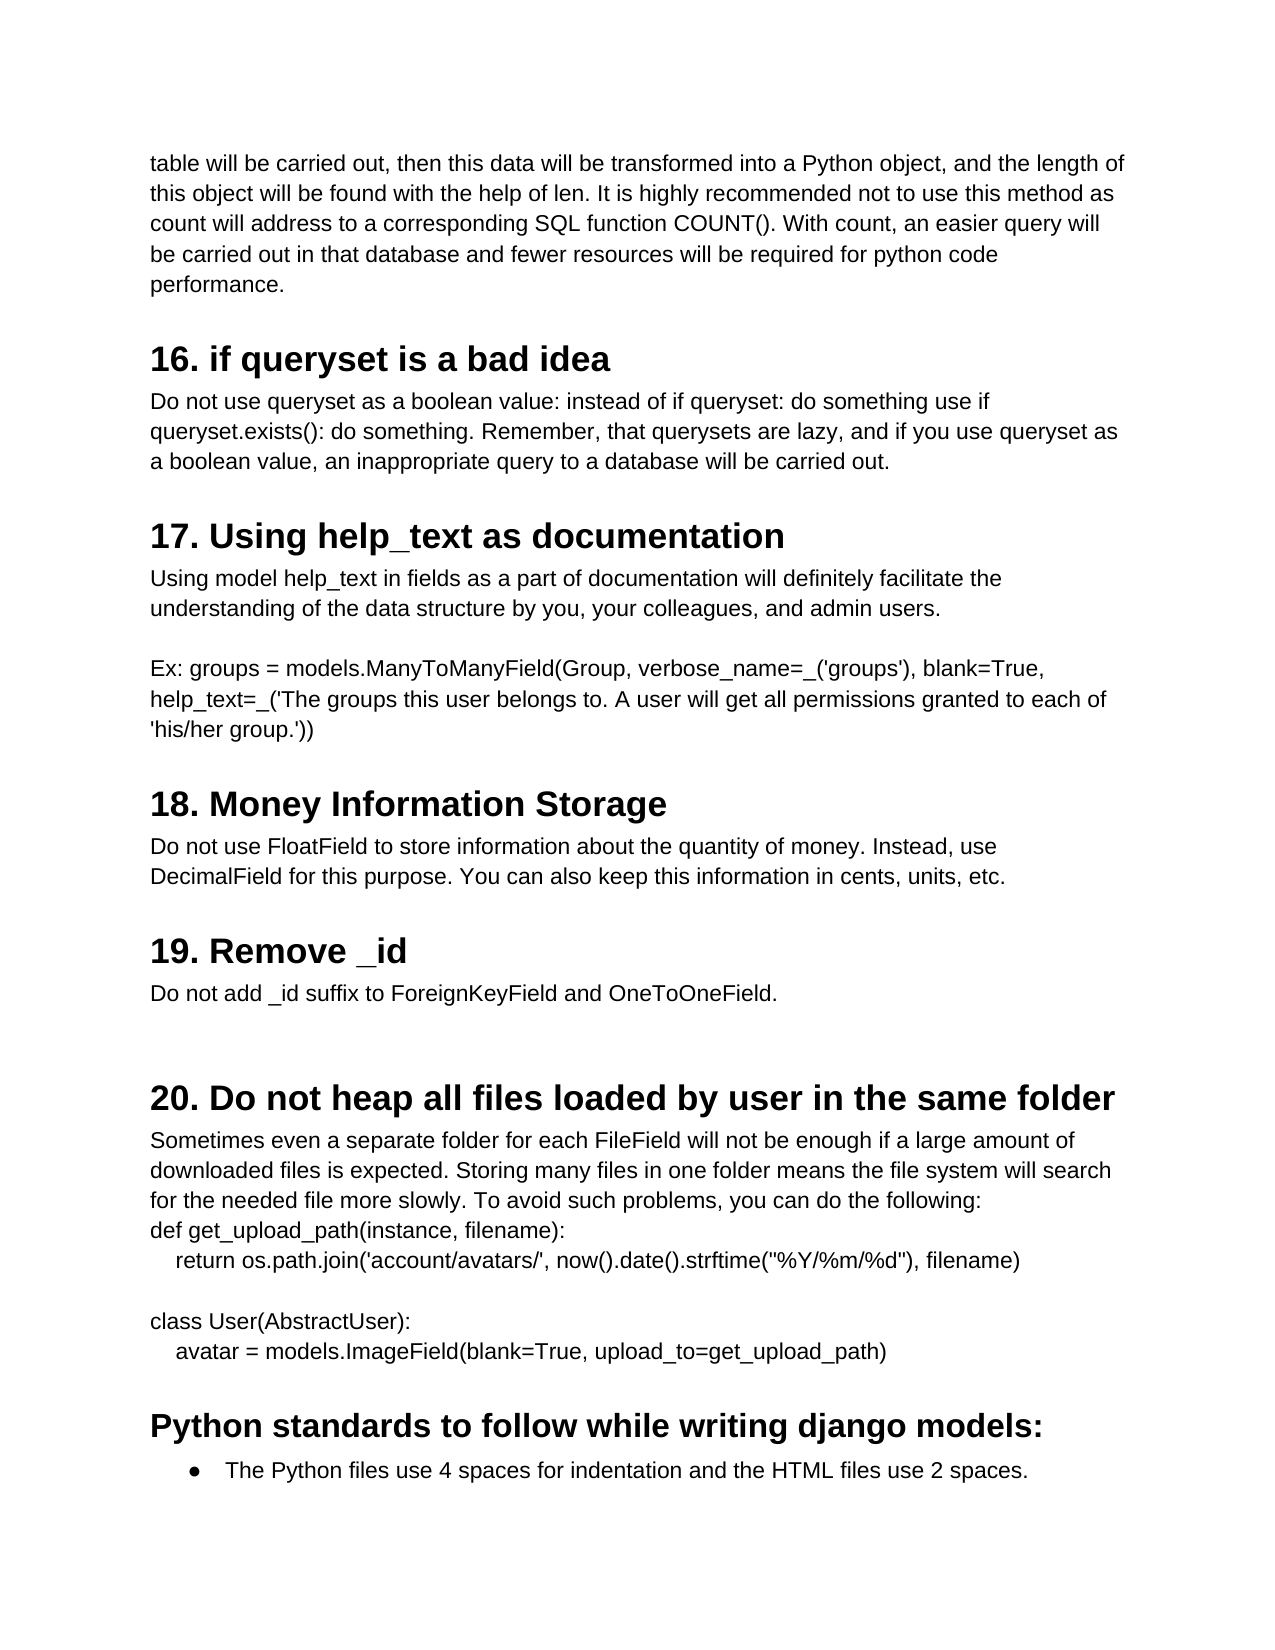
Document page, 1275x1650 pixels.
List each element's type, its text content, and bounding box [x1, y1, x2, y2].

subtitle 18. Money Information Storage [150, 783, 1125, 824]
text Do not use queryset as a boolean value: instead of if queryset: do something use if queryset.exists(): do something. Remember, that querysets are lazy, and if you use queryset as a boolean value, an inappropriate query to a database will be carried out. [150, 388, 1125, 474]
subtitle 16. if queryset is a bad idea [150, 338, 1125, 379]
subtitle 20. Do not heap all files loaded by user in the same folder [150, 1077, 1125, 1118]
subtitle 17. Using help_text as documentation [150, 516, 1125, 556]
subtitle Python standards to follow while writing django models: [150, 1406, 1125, 1444]
text Do not use FloatField to store information about the quantity of money. Instead, use DecimalField for this purpose. You can also keep this information in cents, units, etc. [150, 833, 1125, 889]
list The Python files use 4 spaces for indentation and the HTML files use 2 spaces. [187, 1457, 1125, 1483]
text Using model help_text in fields as a part of documentation will definitely facilitate the understanding of the data structure by you, your colleagues, and admin users. [150, 565, 1125, 621]
text def get_upload_path(instance, filename): return os.path.join('account/avatars/', now().date().strftime("%Y/%m/%d"), filename) class User(AbstractUser): avatar = models.ImageField(blank=True, upload_to=get_upload_path) [150, 1217, 1125, 1364]
text Ex: groups = models.ManyToManyField(Group, verbose_name=_('groups'), blank=True, help_text=_('The groups this user belongs to. A user will get all permissions granted to each of 'his/her group.')) [150, 655, 1125, 742]
subtitle 19. Remove _id [150, 931, 1125, 971]
text Do not add _id suffix to ForeignKeyField and OneToOneField. [150, 979, 1125, 1006]
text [150, 150, 1125, 297]
text Sometimes even a separate folder for each FileField will not be enough if a large amount of downloaded files is expected. Storing many files in one folder means the file system will search for the needed file more slowly. To avoid such problems, you can do the following: [150, 1127, 1125, 1213]
